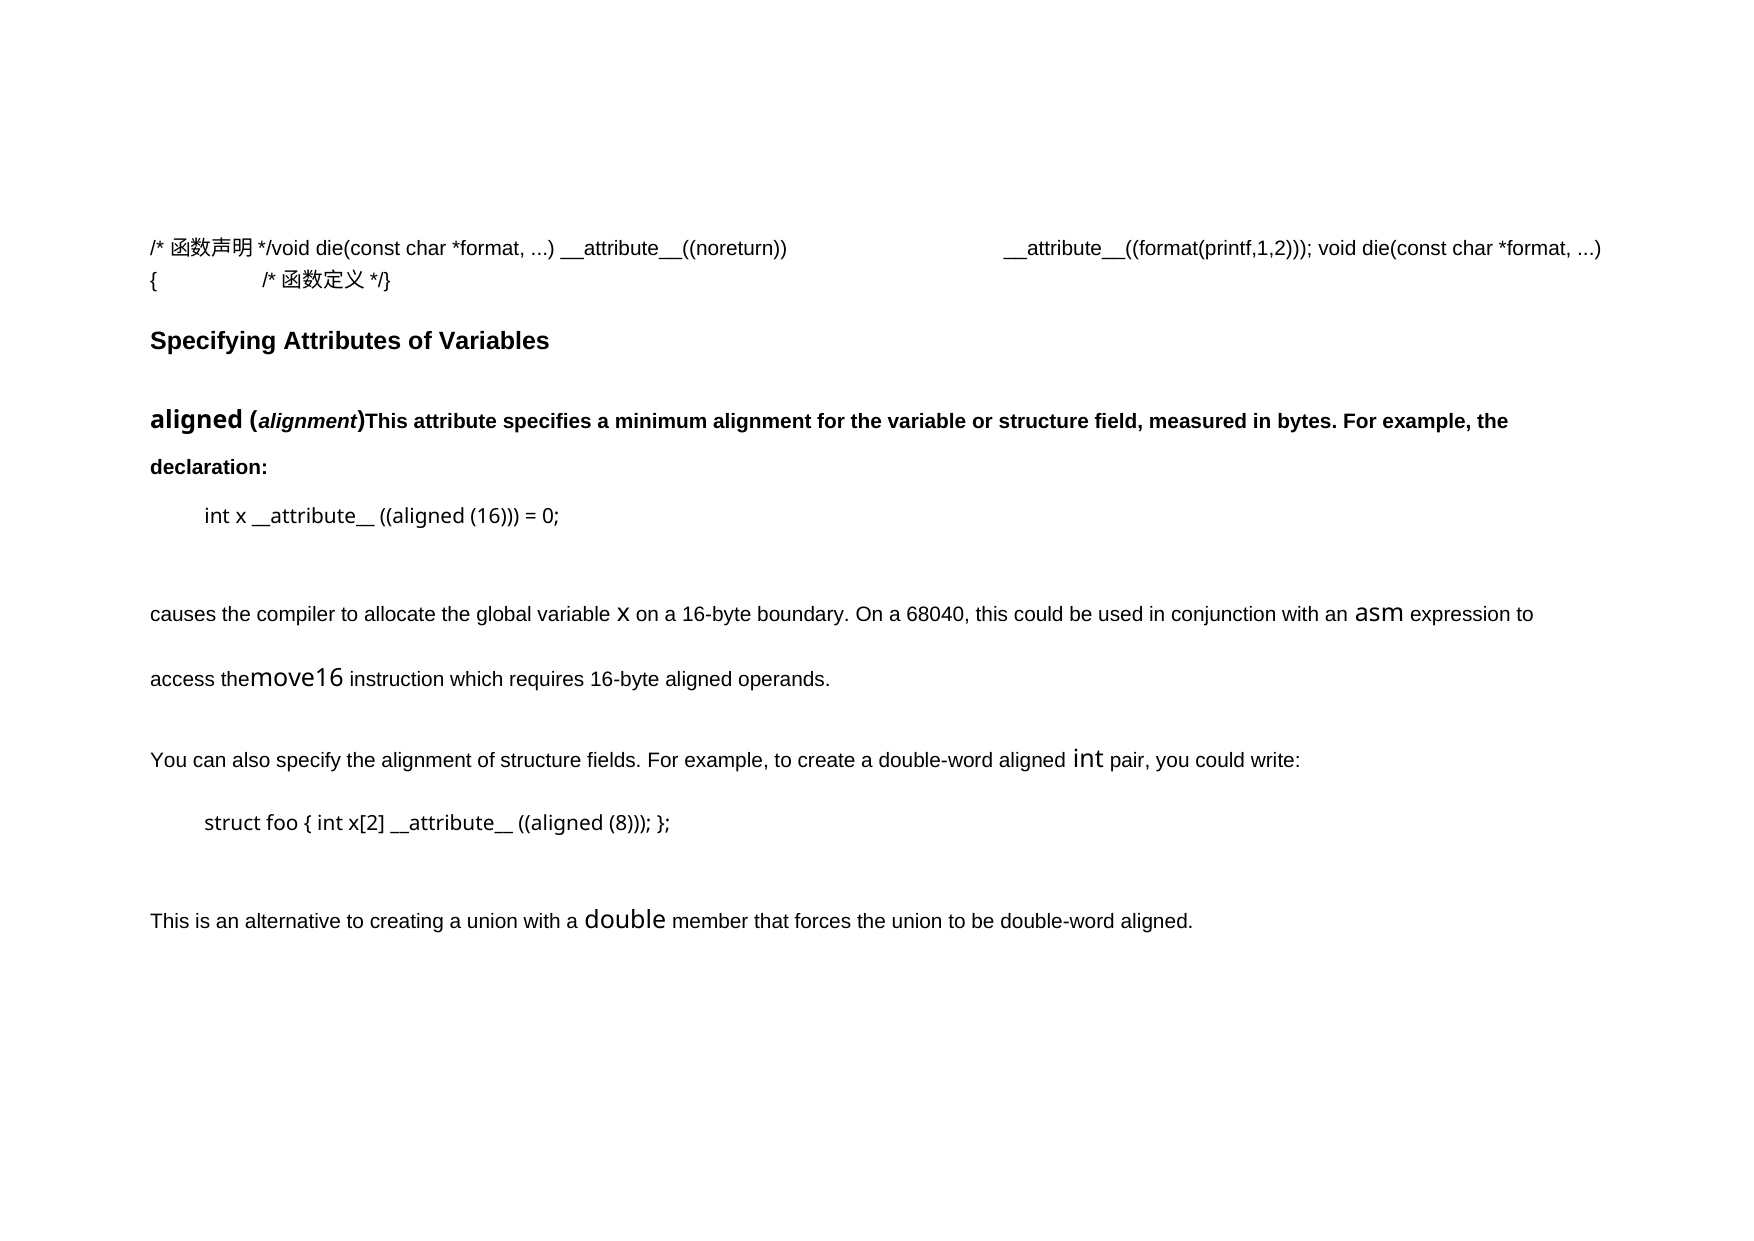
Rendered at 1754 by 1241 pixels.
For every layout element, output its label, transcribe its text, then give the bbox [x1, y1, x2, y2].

text This is an alternative to creating a union with a double member that forces the union to be double-word aligned. [150, 887, 1604, 952]
text int x __attribute__ ((aligned (16))) = 0; [150, 499, 1604, 532]
text You can also specify the alignment of structure fields. For example, to create a double-word aligned int pair, you could write: [150, 725, 1604, 790]
text causes the compiler to allocate the global variable x on a 16-byte boundary. On a 68040, this could be used in conjunction with an asm expression to access themove16 instruction which requires 16-byte aligned operands. [150, 580, 1604, 710]
text Specifying Attributes of Variables [150, 324, 1604, 357]
text aligned (alignment)This attribute specifies a minimum alignment for the variable or structure field, measured in bytes. For example, the declaration: [150, 386, 1604, 483]
text struct foo { int x[2] __attribute__ ((aligned (8))); }; [150, 806, 1604, 838]
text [150, 198, 1604, 295]
